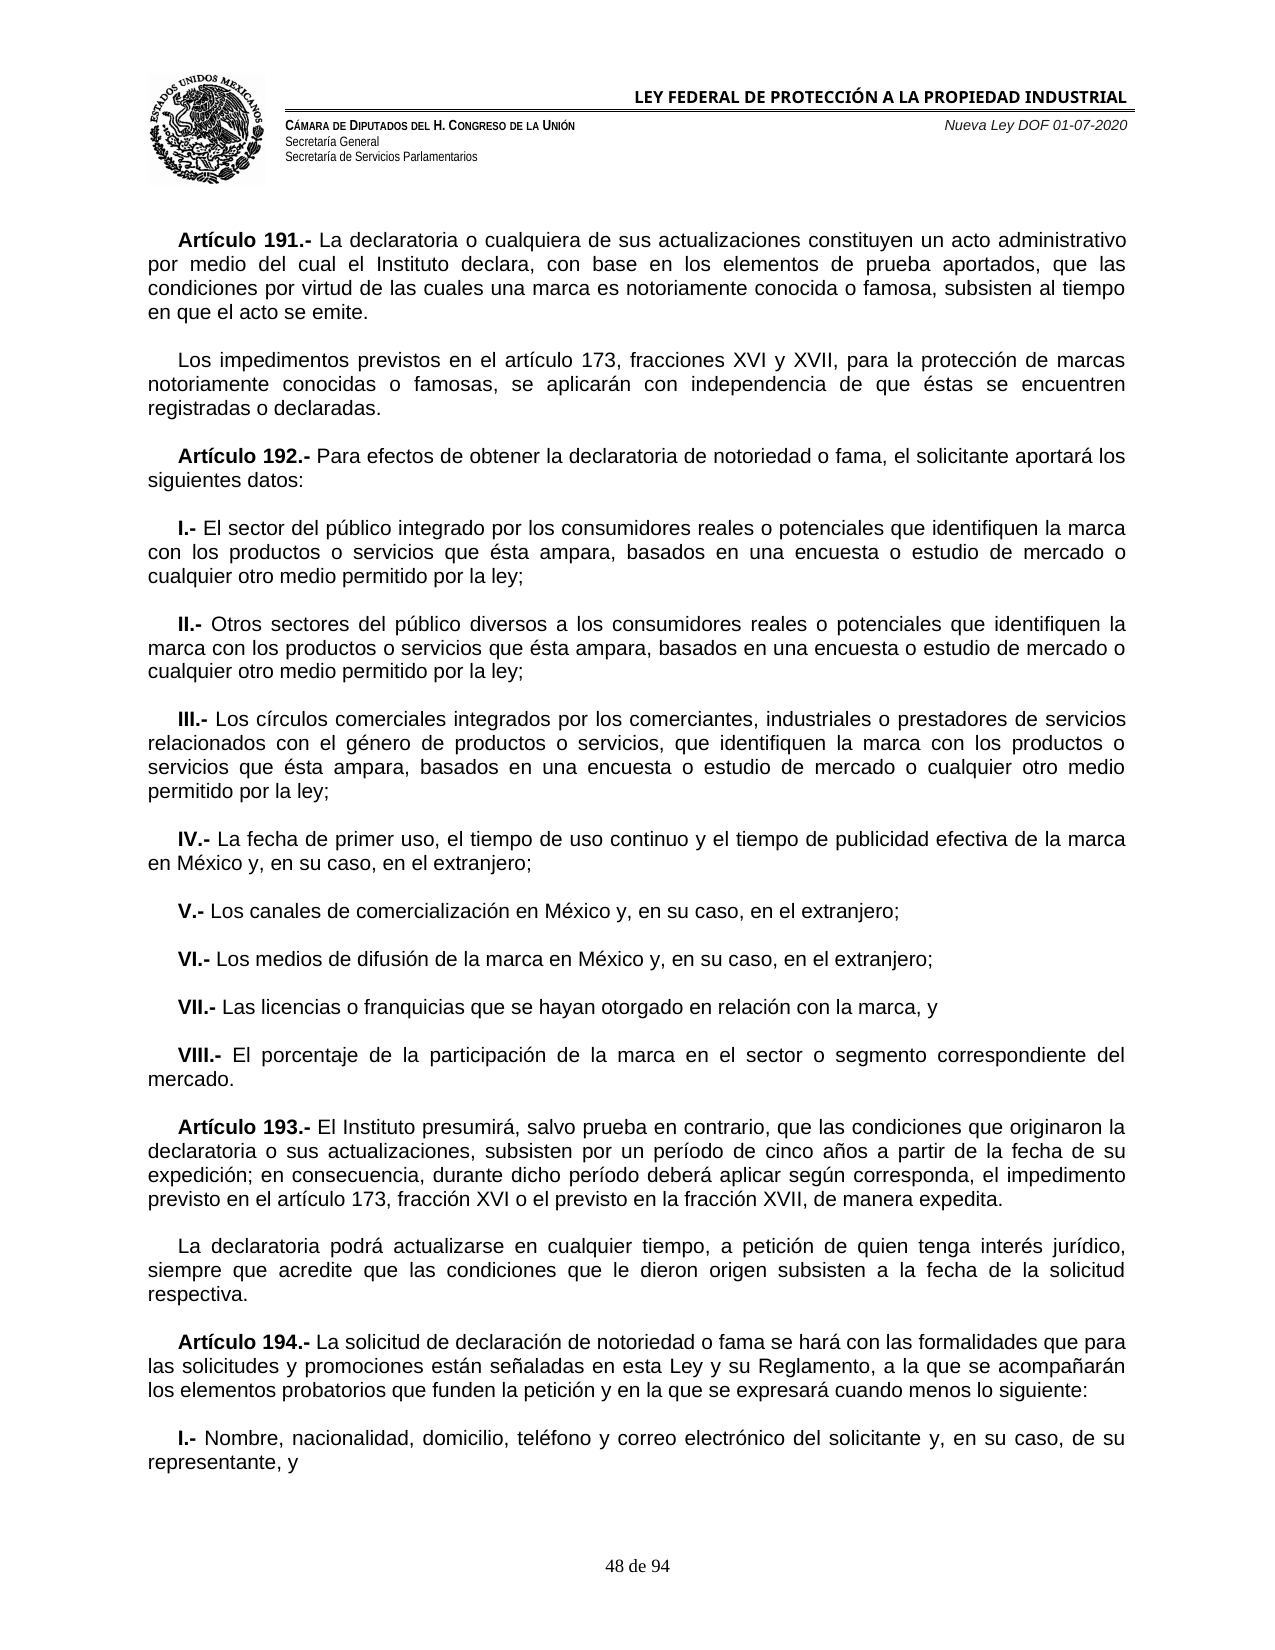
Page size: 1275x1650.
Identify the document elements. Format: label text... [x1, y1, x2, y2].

text II.- Otros sectores del público diversos a los consumidores reales o potenciales que identifiquen la marca con los productos o servicios que ésta ampara, basados en una encuesta o estudio de mercado o cualquier otro medio permitido por la ley; [148, 611, 1127, 683]
text Los impedimentos previstos en el artículo 173, fracciones XVI y XVII, para la protección de marcas notoriamente conocidas o famosas, se aplicarán con independencia de que éstas se encuentren registradas o declaradas. [148, 348, 1127, 420]
text VII.- Las licencias o franquicias que se hayan otorgado en relación con la marca, y [148, 995, 1127, 1019]
text Artículo 193.- El Instituto presumirá, salvo prueba en contrario, que las condiciones que originaron la declaratoria o sus actualizaciones, subsisten por un período de cinco años a partir de la fecha de su expedición; en consecuencia, durante dicho período deberá aplicar según corresponda, el impedimento previsto en el artículo 173, fracción XVI o el previsto en la fracción XVII, de manera expedita. [148, 1114, 1127, 1210]
text IV.- La fecha de primer uso, el tiempo de uso continuo y el tiempo de publicidad efectiva de la marca en México y, en su caso, en el extranjero; [148, 827, 1127, 875]
text Artículo 194.- La solicitud de declaración de notoriedad o fama se hará con las formalidades que para las solicitudes y promociones están señaladas en esta Ley y su Reglamento, a la que se acompañarán los elementos probatorios que funden la petición y en la que se expresará cuando menos lo siguiente: [148, 1330, 1127, 1402]
text VIII.- El porcentaje de la participación de la marca en el sector o segmento correspondiente del mercado. [148, 1043, 1127, 1091]
text I.- Nombre, nacionalidad, domicilio, teléfono y correo electrónico del solicitante y, en su caso, de su representante, y [148, 1426, 1127, 1474]
text Artículo 192.- Para efectos de obtener la declaratoria de notoriedad o fama, el solicitante aportará los siguientes datos: [148, 444, 1127, 492]
text I.- El sector del público integrado por los consumidores reales o potenciales que identifiquen la marca con los productos o servicios que ésta ampara, basados en una encuesta o estudio de mercado o cualquier otro medio permitido por la ley; [148, 516, 1127, 587]
text III.- Los círculos comerciales integrados por los comerciantes, industriales o prestadores de servicios relacionados con el género de productos o servicios, que identifiquen la marca con los productos o servicios que ésta ampara, basados en una encuesta o estudio de mercado o cualquier otro medio permitido por la ley; [148, 707, 1127, 803]
text VI.- Los medios de difusión de la marca en México y, en su caso, en el extranjero; [148, 947, 1127, 971]
text La declaratoria podrá actualizarse en cualquier tiempo, a petición de quien tenga interés jurídico, siempre que acredite que las condiciones que le dieron origen subsisten a la fecha de la solicitud respectiva. [148, 1234, 1127, 1306]
text V.- Los canales de comercialización en México y, en su caso, en el extranjero; [148, 899, 1127, 923]
text Artículo 191.- La declaratoria o cualquiera de sus actualizaciones constituyen un acto administrativo por medio del cual el Instituto declara, con base en los elementos de prueba aportados, que las condiciones por virtud de las cuales una marca es notoriamente conocida o famosa, subsisten al tiempo en que el acto se emite. [148, 228, 1127, 324]
